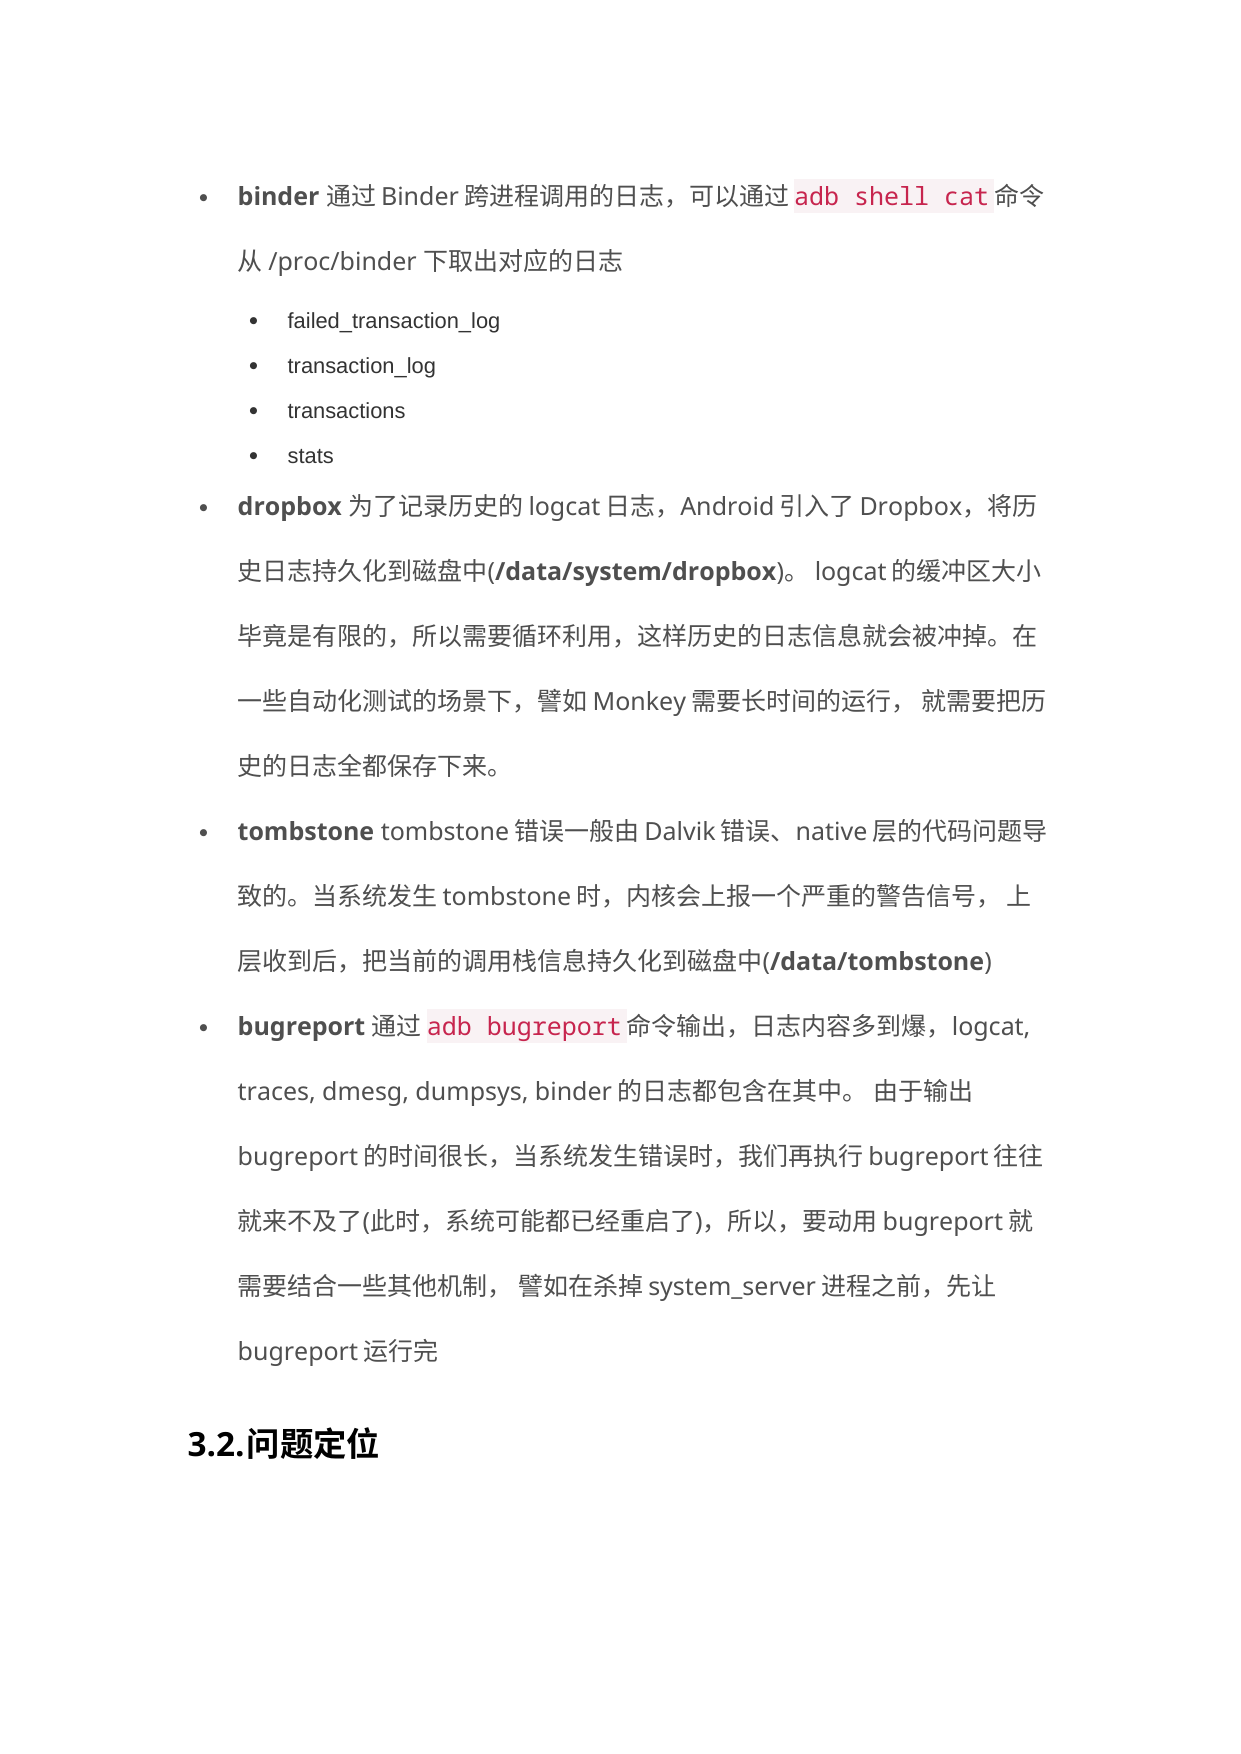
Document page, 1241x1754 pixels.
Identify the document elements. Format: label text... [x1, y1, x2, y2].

subtitle 问题定位 [187, 1409, 1053, 1474]
list dropbox 为了记录历史的logcat日志，Android引入了Dropbox，将历史日志持久化到磁盘中(/data/system/dropbox)。 logcat的缓冲区大小毕竟是有限的，所以需要循环利用，这样历史的日志信息就会被冲掉。在一些自动化测试的场景下，譬如Monkey需要长时间的运行， 就需要把历史的日志全都保存下来。 [200, 472, 1053, 797]
list binder 通过Binder跨进程调用的日志，可以通过adb shell cat命令从 /proc/binder 下取出对应的日志 [200, 162, 1053, 292]
list failed_transaction_log [250, 304, 1053, 337]
list transactions [250, 394, 1053, 427]
list transaction_log [250, 349, 1053, 382]
list bugreport 通过adb bugreport命令输出，日志内容多到爆，logcat, traces, dmesg, dumpsys, binder的日志都包含在其中。 由于输出bugreport的时间很长，当系统发生错误时，我们再执行bugreport往往就来不及了(此时，系统可能都已经重启了)，所以，要动用bugreport就需要结合一些其他机制， 譬如在杀掉system_server进程之前，先让bugreport运行完 [200, 992, 1053, 1382]
list tombstone tombstone错误一般由Dalvik错误、native层的代码问题导致的。当系统发生tombstone时，内核会上报一个严重的警告信号， 上层收到后，把当前的调用栈信息持久化到磁盘中(/data/tombstone) [200, 797, 1053, 992]
list stats [250, 439, 1053, 472]
